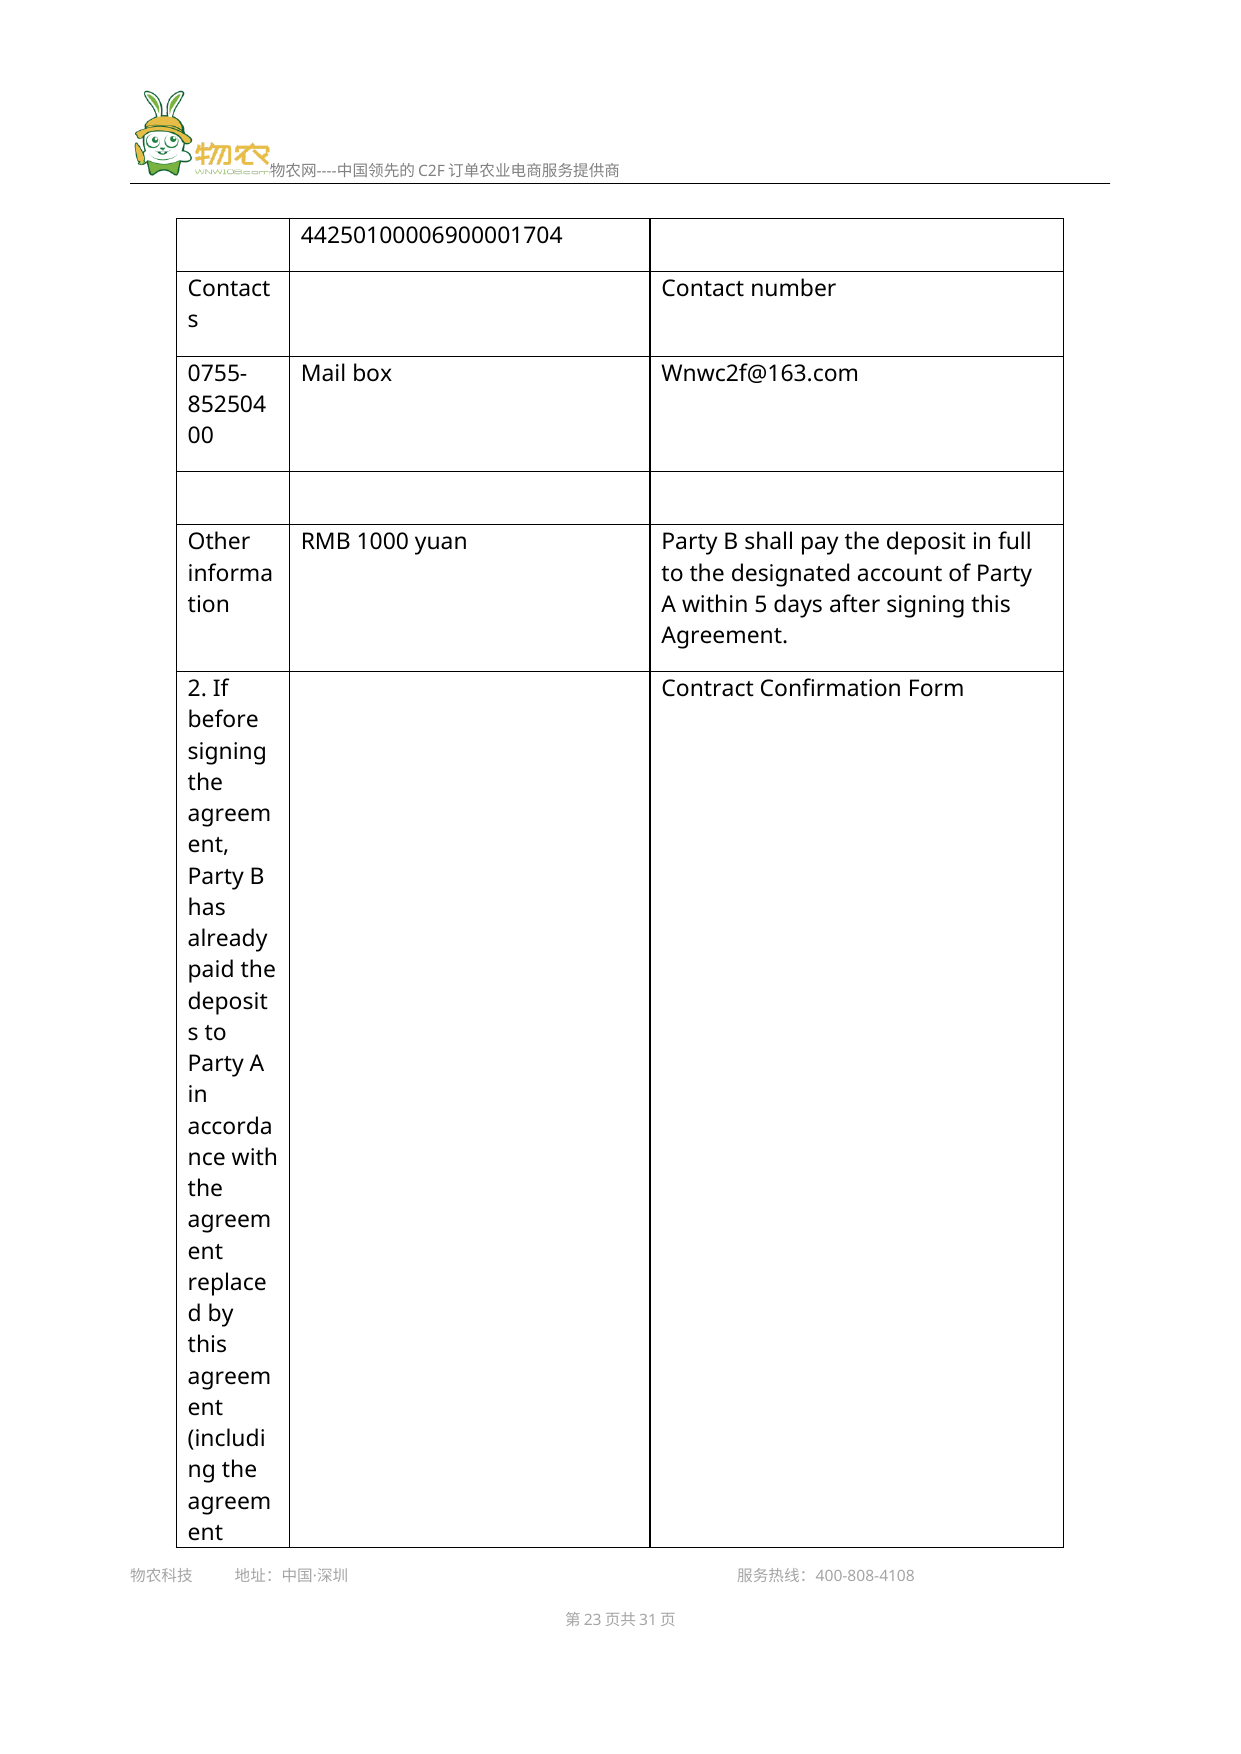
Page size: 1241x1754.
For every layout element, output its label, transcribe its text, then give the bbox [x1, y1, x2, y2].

table_cell Contact number [651, 272, 1063, 356]
table_cell [177, 472, 289, 524]
table_cell RMB 1000 yuan [290, 525, 649, 671]
table_cell [290, 472, 649, 524]
table_cell [651, 219, 1063, 271]
table_cell Party B shall pay the deposit in full to the designated account of Party A within 5 days after signing this Agreement. [651, 525, 1063, 671]
table_cell [177, 219, 289, 271]
table_cell [290, 272, 649, 356]
table_cell Contacts [177, 272, 289, 356]
picture [129, 88, 270, 176]
table_cell Mail box [290, 357, 649, 471]
table_cell 44250100006900001704 [290, 219, 649, 271]
table_cell [651, 472, 1063, 524]
table_cell Contract Confirmation Form [651, 672, 1063, 1547]
table_cell [290, 672, 649, 1547]
table_cell 0755-85250400 [177, 357, 289, 471]
table_cell Wnwc2f@163.com [651, 357, 1063, 471]
table_cell Other information [177, 525, 289, 671]
